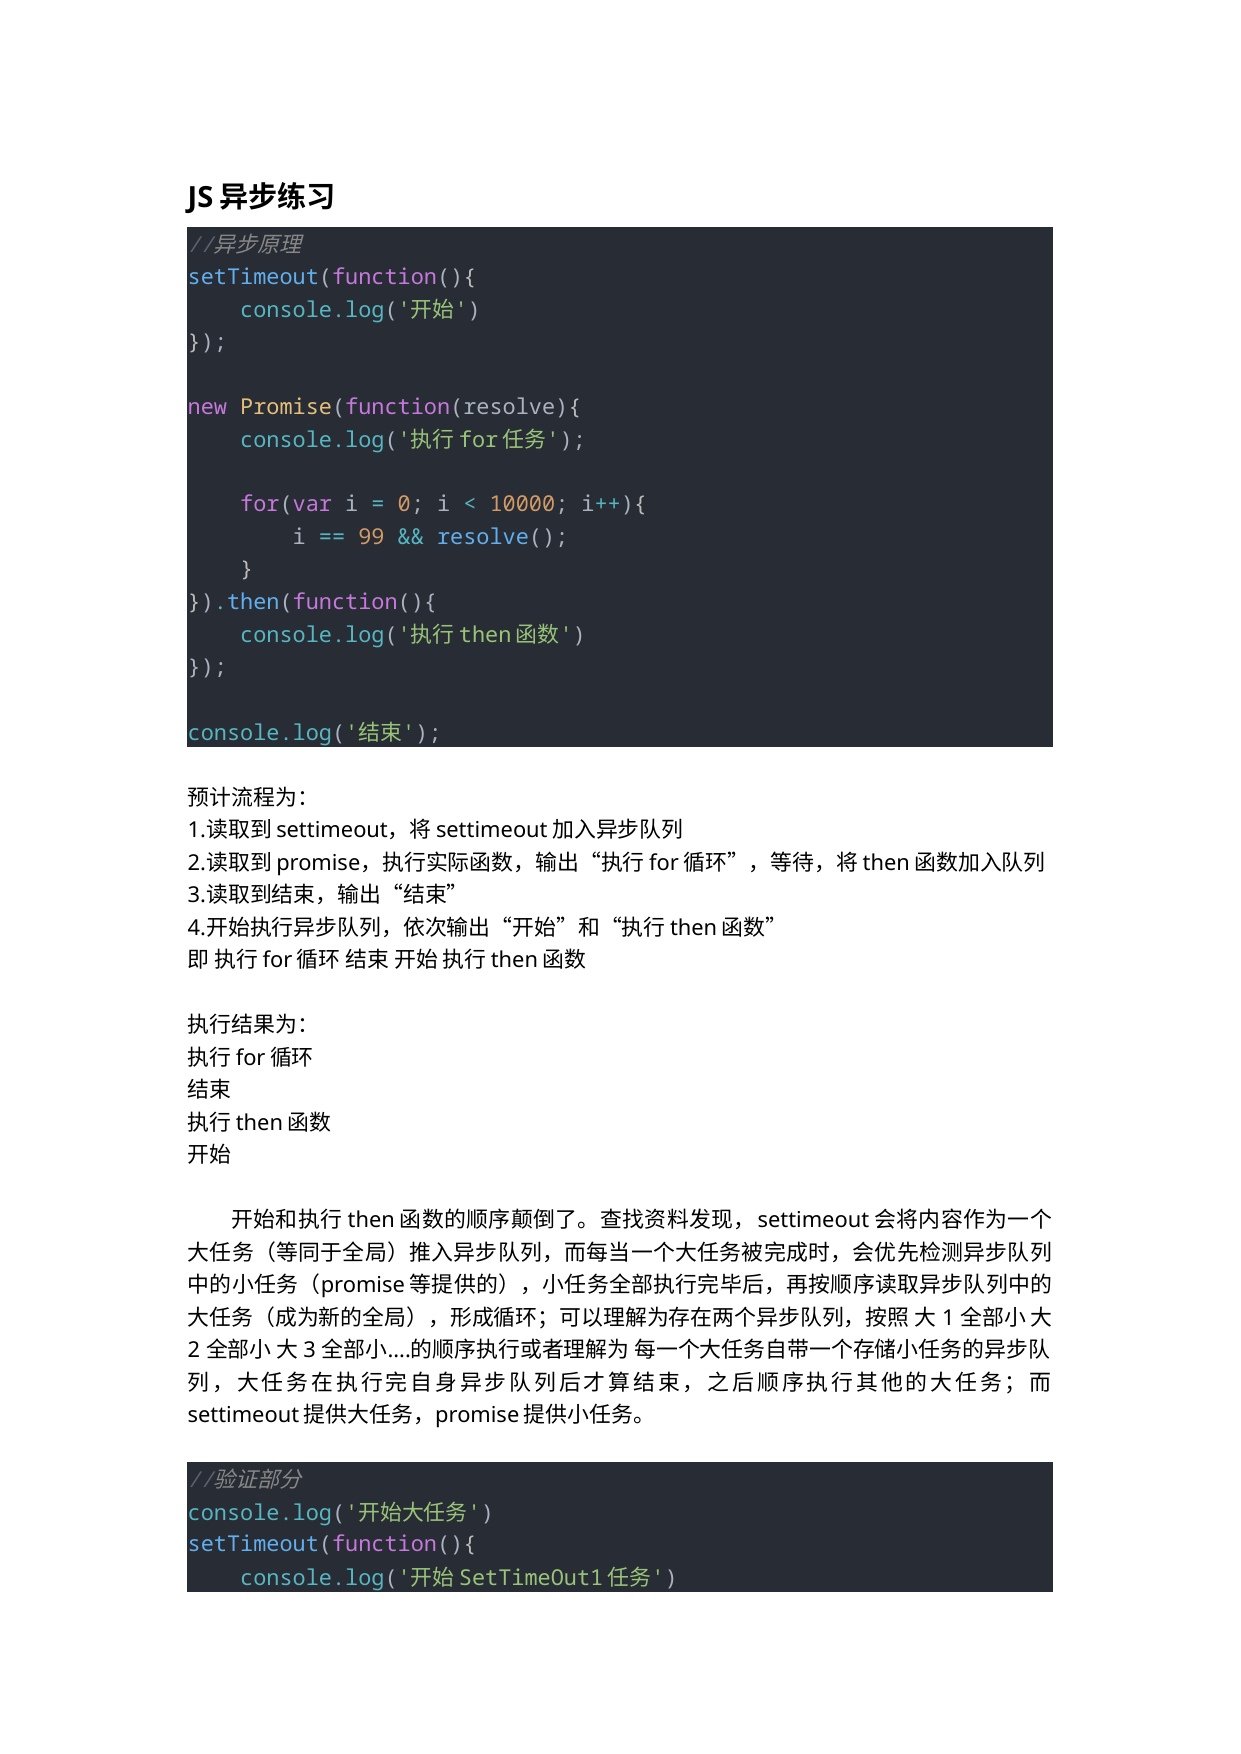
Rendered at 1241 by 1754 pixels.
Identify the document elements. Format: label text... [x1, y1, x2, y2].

text console.log('开始') [187, 292, 1053, 324]
text }); [187, 324, 1053, 357]
text console.log('开始大任务') [187, 1494, 1053, 1527]
text console.log('执行for任务'); [187, 422, 1053, 454]
text 执行结果为： [187, 1007, 1053, 1039]
text i == 99 && resolve(); [187, 519, 1053, 552]
text 1.读取到settimeout，将settimeout加入异步队列 [187, 812, 1053, 844]
text }).then(function(){ [187, 584, 1053, 617]
text 4.开始执行异步队列，依次输出“开始”和“执行then函数” [187, 909, 1053, 942]
text for(var i = 0; i < 10000; i++){ [187, 487, 1053, 519]
text console.log('执行then函数') [187, 617, 1053, 649]
text 3.读取到结束，输出“结束” [187, 877, 1053, 909]
text console.log('结束'); [187, 714, 1053, 747]
text console.log('开始SetTimeOut1任务') [187, 1559, 1053, 1592]
text //验证部分 [187, 1462, 1053, 1494]
text 开始 [187, 1137, 1053, 1169]
text 预计流程为： [187, 779, 1053, 812]
text } [187, 552, 1053, 584]
text setTimeout(function(){ [187, 1527, 1053, 1559]
text 即 执行for循环 结束 开始 执行then函数 [187, 942, 1053, 974]
text }); [187, 649, 1053, 682]
text //异步原理 [187, 227, 1053, 259]
text new Promise(function(resolve){ [187, 389, 1053, 422]
text JS异步练习 [187, 162, 1053, 227]
text 执行for循环 [187, 1039, 1053, 1072]
text 结束 [187, 1072, 1053, 1104]
text 执行then函数 [187, 1104, 1053, 1137]
text 2.读取到promise，执行实际函数，输出“执行for循环”，等待，将then函数加入队列 [187, 844, 1053, 877]
text 开始和执行then函数的顺序颠倒了。查找资料发现，settimeout会将内容作为一个大任务（等同于全局）推入异步队列，而每当一个大任务被完成时，会优先检测异步队列中的小任务（promise等提供的），小任务全部执行完毕后，再按顺序读取异步队列中的大任务（成为新的全局），形成循环；可以理解为存在两个异步队列，按照 大1 全部小 大2 全部小 大3 全部小....的顺序执行或者理解为 每一个大任务自带一个存储小任务的异步队列，大任务在执行完自身异步队列后才算结束，之后顺序执行其他的大任务；而settimeout提供大任务，promise提供小任务。 [187, 1202, 1053, 1429]
text setTimeout(function(){ [187, 259, 1053, 292]
